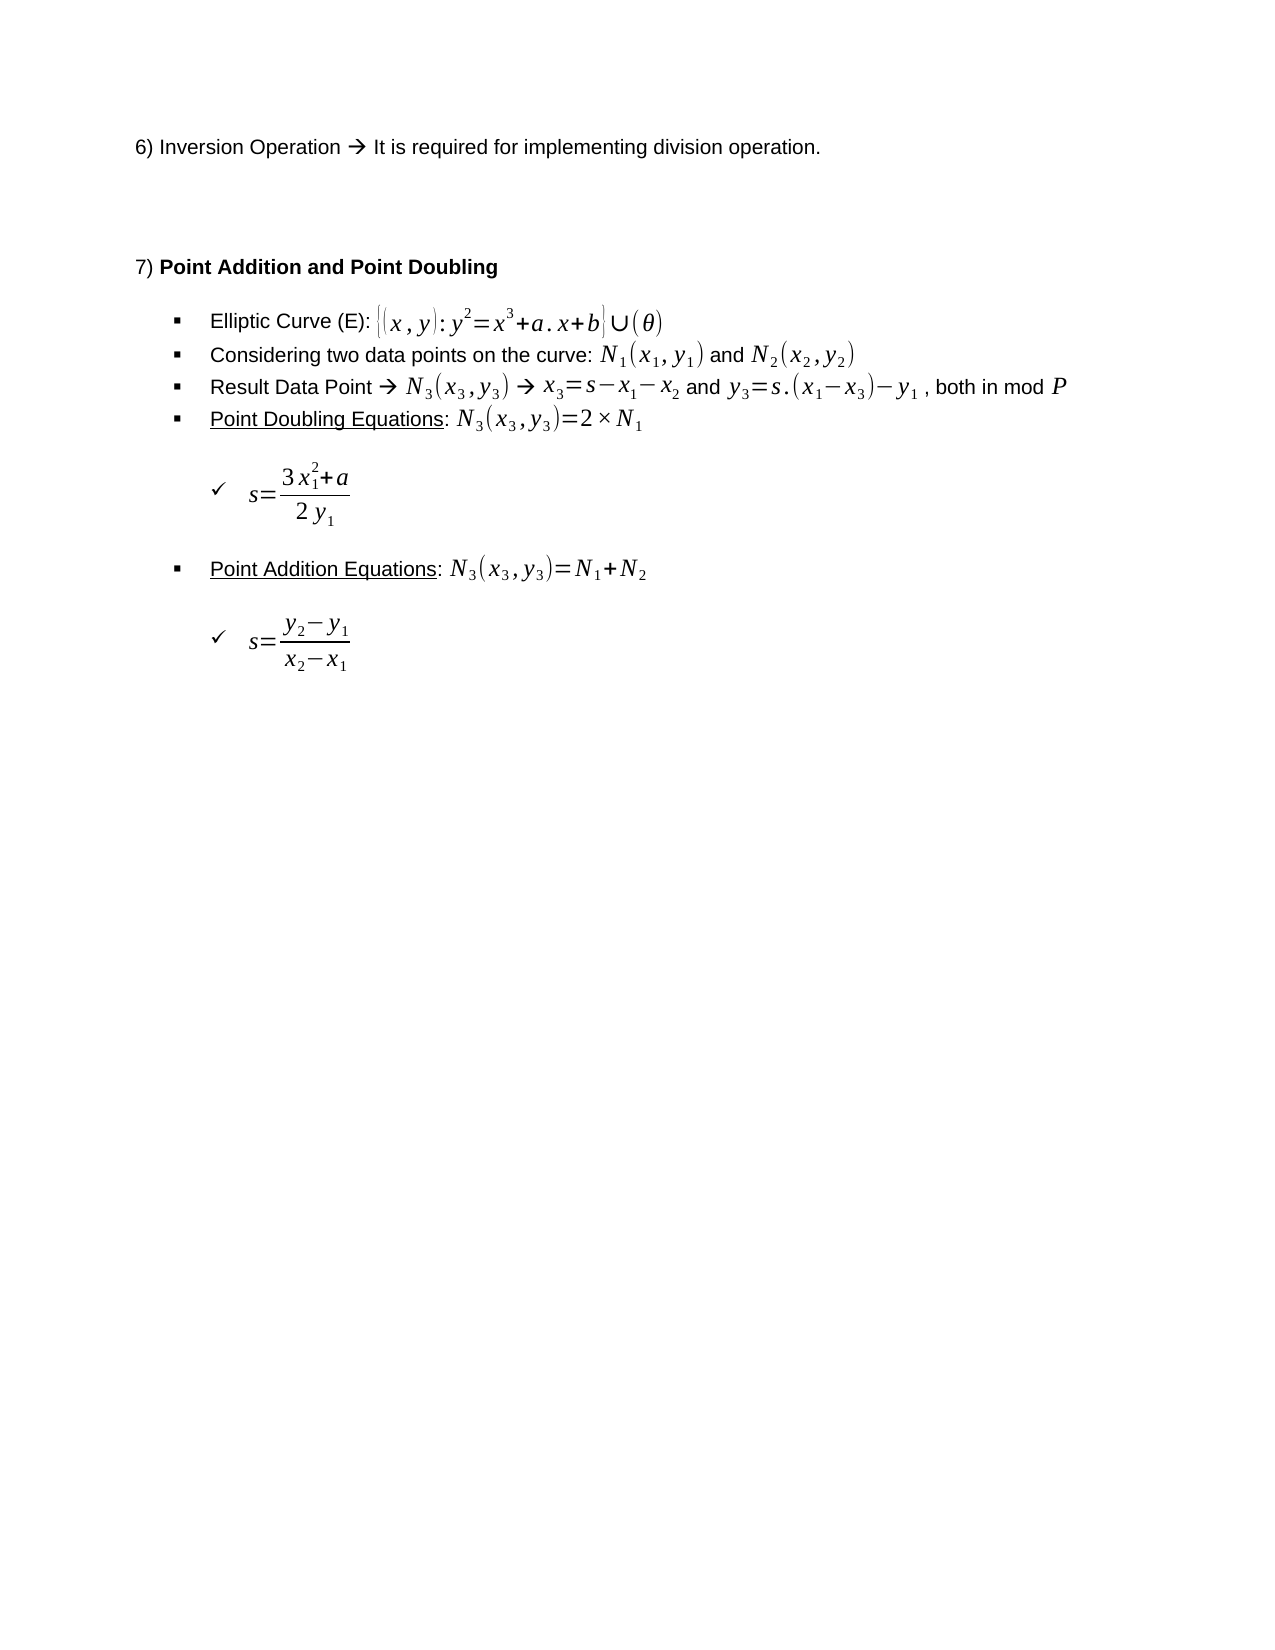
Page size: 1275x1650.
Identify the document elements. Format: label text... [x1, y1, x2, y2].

list Considering two data points on the curve: and [172, 339, 1140, 371]
text 7) Point Addition and Point Doubling [135, 255, 1140, 279]
list Point Addition Equations: [172, 553, 1140, 584]
list Point Doubling Equations: [172, 403, 1140, 435]
list Elliptic Curve (E): [172, 303, 1140, 339]
list Result Data Point and , both in mod [172, 371, 1140, 403]
text 6) Inversion Operation It is required for implementing division operation. [135, 135, 1140, 159]
